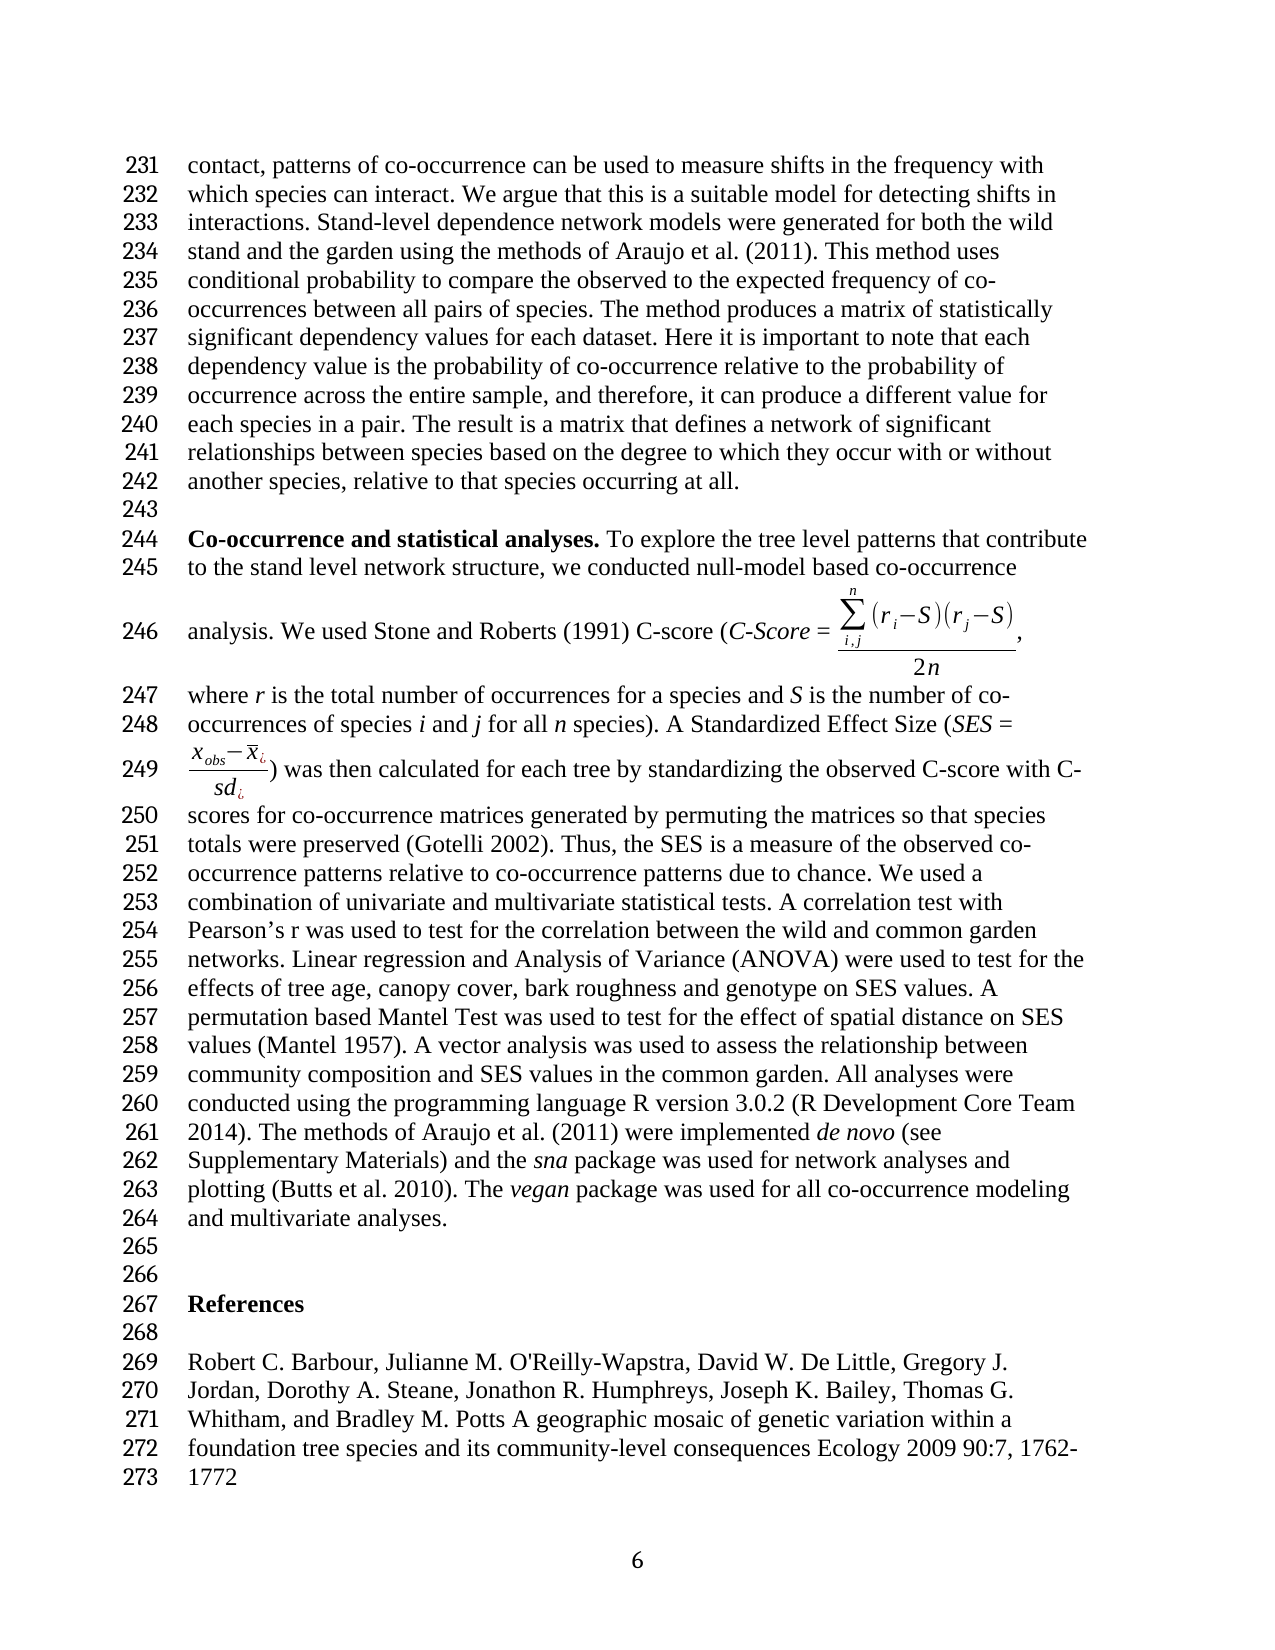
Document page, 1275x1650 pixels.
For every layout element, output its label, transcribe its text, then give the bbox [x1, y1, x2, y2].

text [187, 150, 1087, 495]
text Co-occurrence and statistical analyses. To explore the tree level patterns that contribute to the stand level network structure, we conducted null-model based co-occurrence analysis. We used Stone and Roberts (1991) C-score (C-Score = , where r is the total number of occurrences for a species and S is the number of co-occurrences of species i and j for all n species). A Standardized Effect Size (SES = ) was then calculated for each tree by standardizing the observed C-score with C-scores for co-occurrence matrices generated by permuting the matrices so that species totals were preserved (Gotelli 2002). Thus, the SES is a measure of the observed co-occurrence patterns relative to co-occurrence patterns due to chance. We used a combination of univariate and multivariate statistical tests. A correlation test with Pearson’s r was used to test for the correlation between the wild and common garden networks. Linear regression and Analysis of Variance (ANOVA) were used to test for the effects of tree age, canopy cover, bark roughness and genotype on SES values. A permutation based Mantel Test was used to test for the effect of spatial distance on SES values (Mantel 1957). A vector analysis was used to assess the relationship between community composition and SES values in the common garden. All analyses were conducted using the programming language R version 3.0.2 (R Development Core Team 2014). The methods of Araujo et al. (2011) were implemented de novo (see Supplementary Materials) and the sna package was used for network analyses and plotting (Butts et al. 2010). The vegan package was used for all co-occurrence modeling and multivariate analyses. [187, 524, 1087, 1232]
text References [187, 1289, 1087, 1318]
text Robert C. Barbour, Julianne M. O'Reilly-Wapstra, David W. De Little, Gregory J. Jordan, Dorothy A. Steane, Jonathon R. Humphreys, Joseph K. Bailey, Thomas G. Whitham, and Bradley M. Potts A geographic mosaic of genetic variation within a foundation tree species and its community-level consequences Ecology 2009 90:7, 1762-1772 [187, 1347, 1087, 1490]
